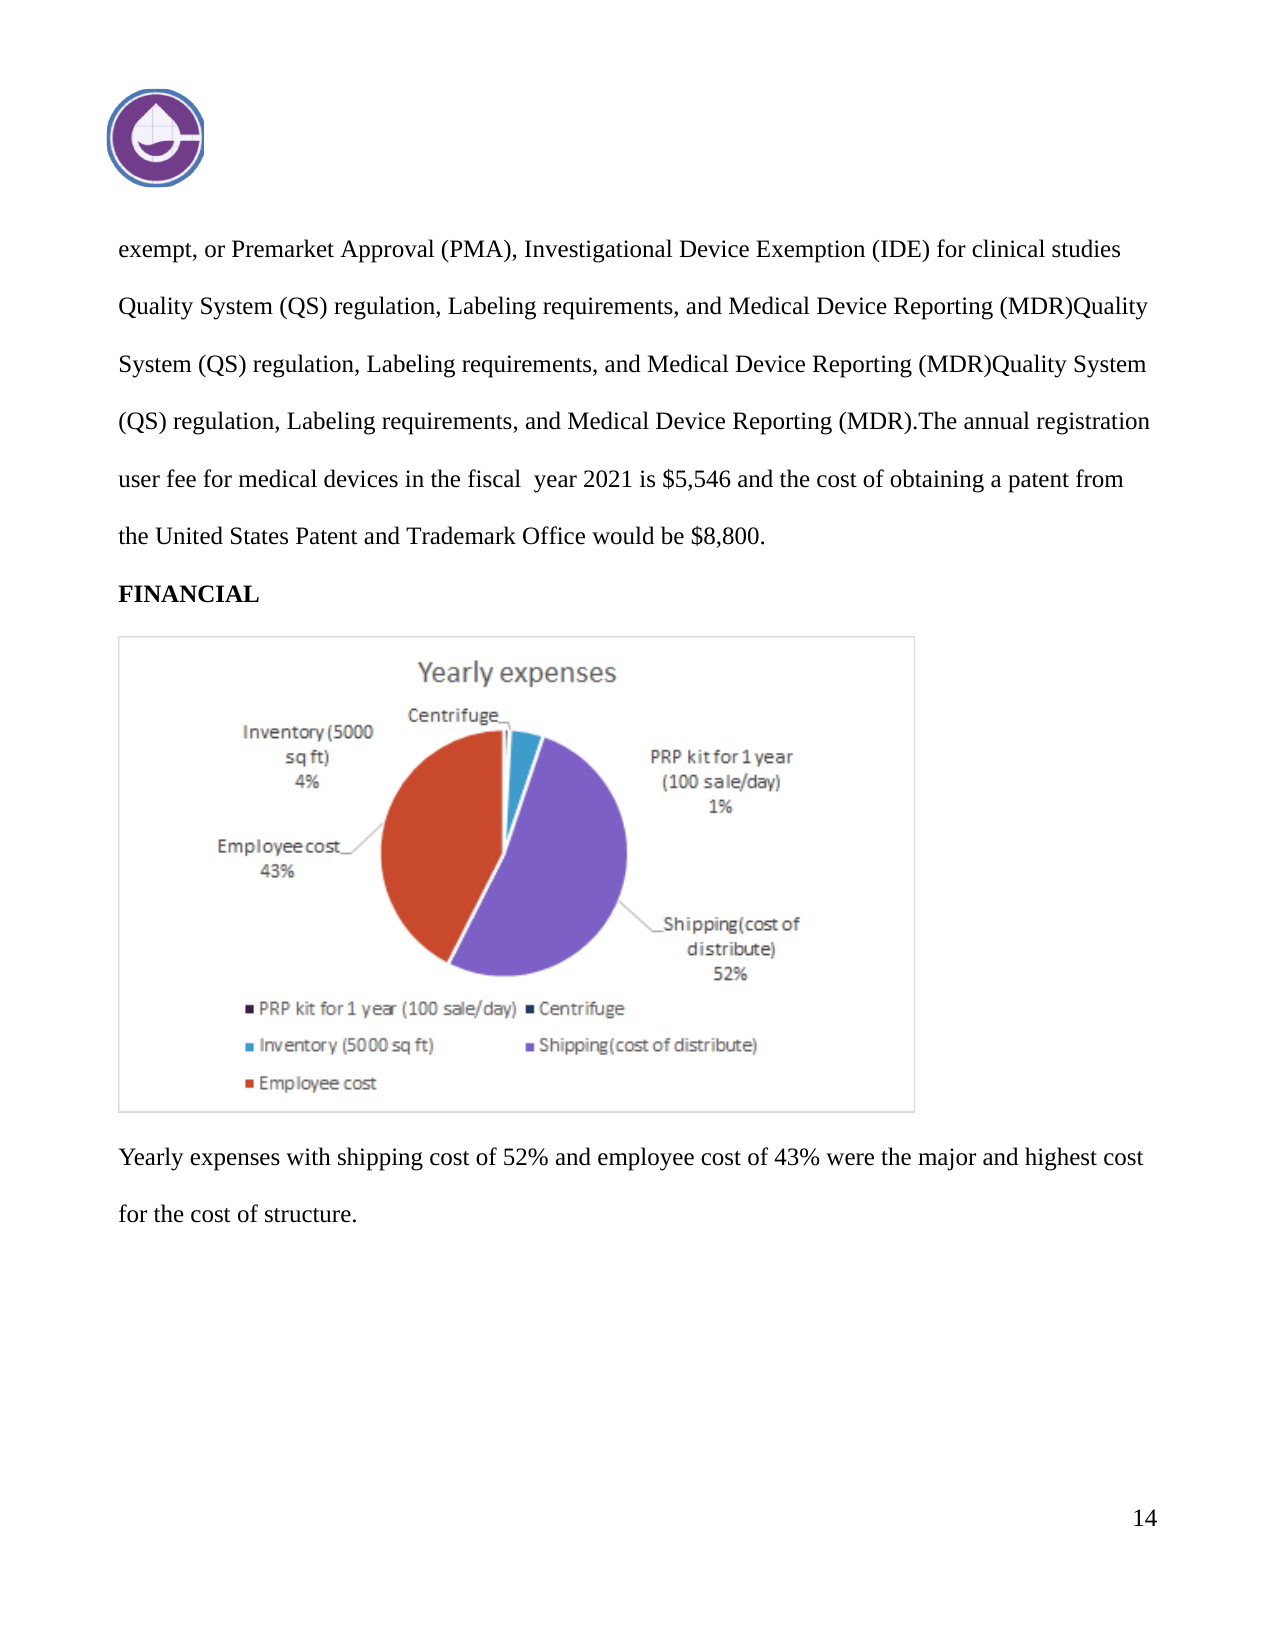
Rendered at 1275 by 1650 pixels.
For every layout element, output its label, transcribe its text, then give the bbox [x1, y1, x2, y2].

picture [106, 88, 204, 187]
text FINANCIAL [118, 579, 1157, 608]
picture [118, 636, 915, 1113]
text Yearly expenses with shipping cost of 52% and employee cost of 43% were the major and highest cost for the cost of structure. [118, 1142, 1157, 1228]
